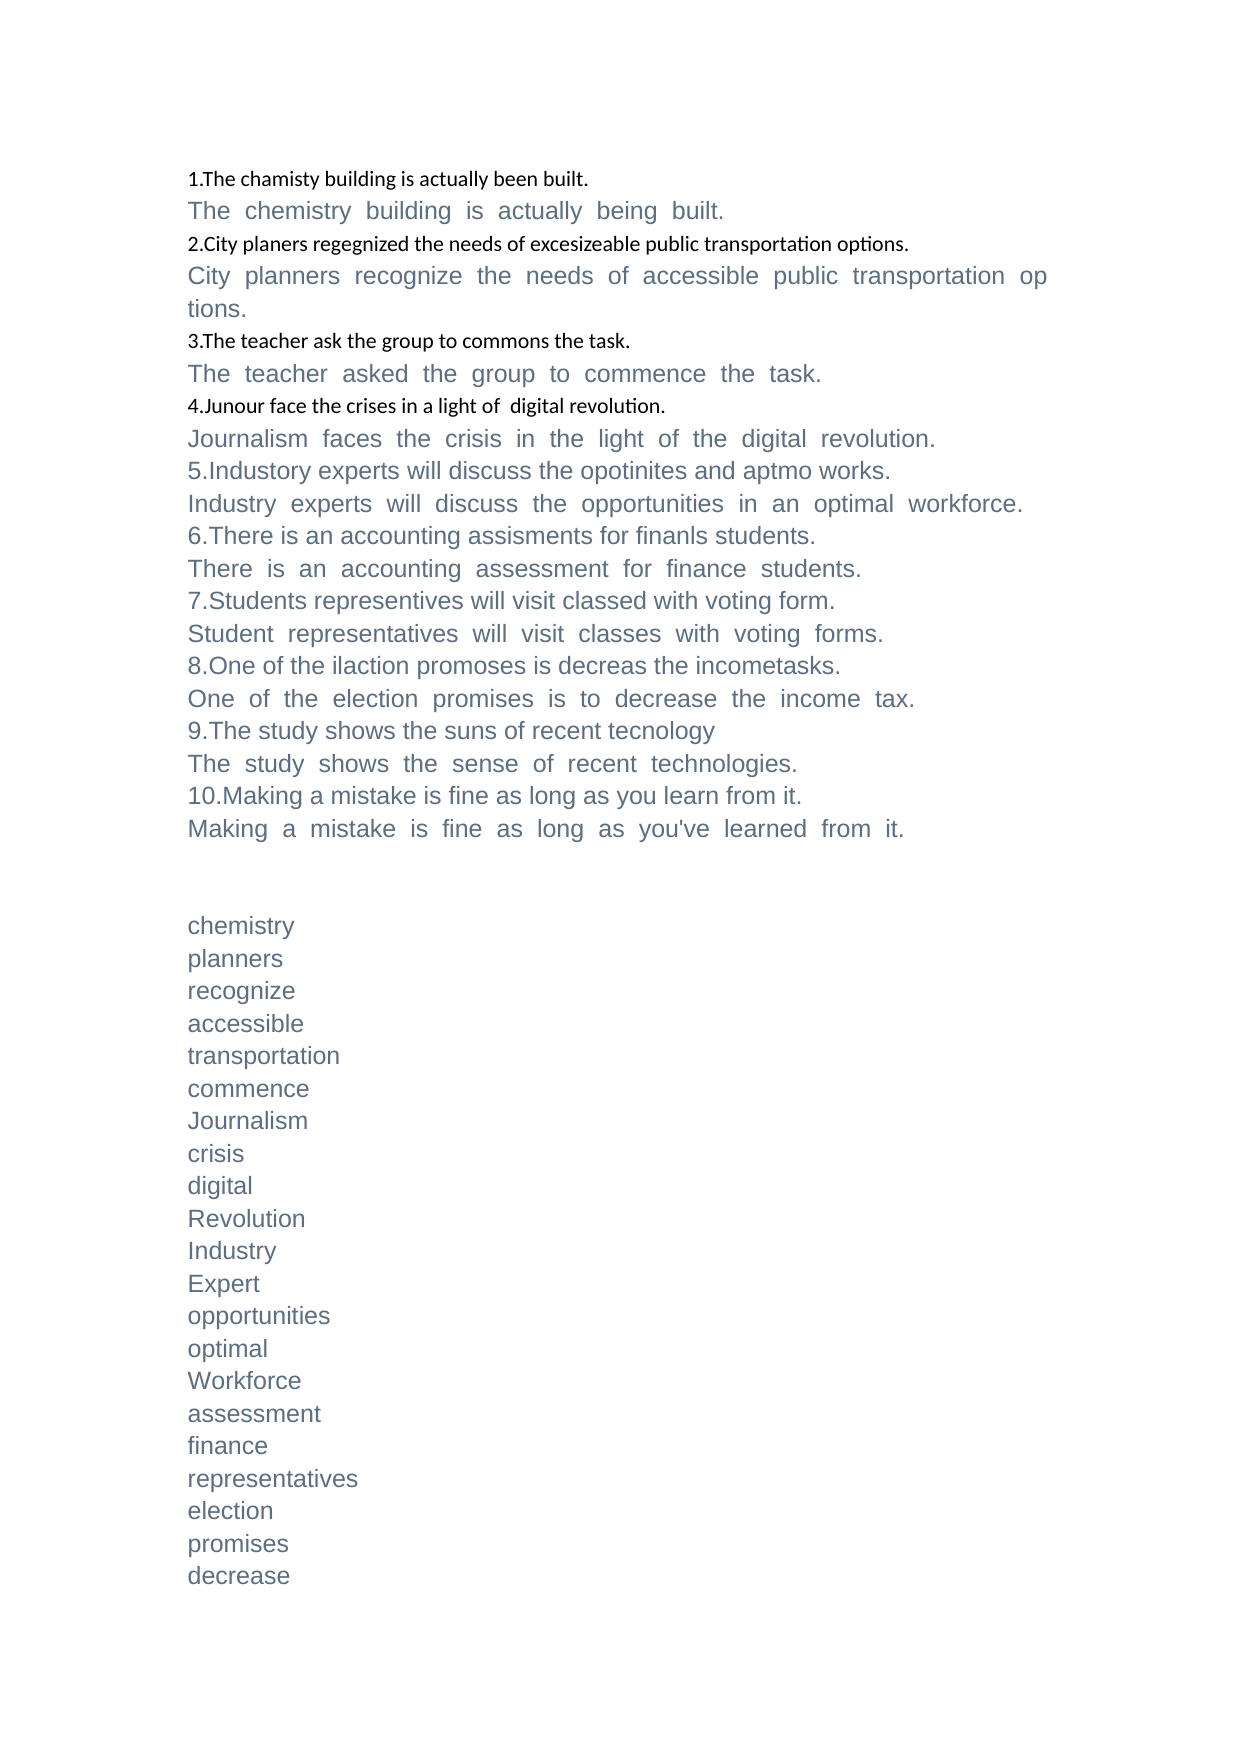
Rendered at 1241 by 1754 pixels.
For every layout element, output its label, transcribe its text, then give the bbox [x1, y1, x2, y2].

text The study shows the sense of recent technologies. [187, 747, 1053, 779]
text Making a mistake is fine as long as you've learned from it. [187, 812, 1053, 844]
text optimal [187, 1332, 1053, 1364]
text finance [187, 1429, 1053, 1462]
text promises [187, 1527, 1053, 1559]
text 8.One of the ilaction promoses is decreas the incometasks. [187, 649, 1053, 682]
text There is an accounting assessment for finance students. [187, 552, 1053, 584]
text 2.City planers regegnized the needs of excesizeable public transportation options. [187, 227, 1053, 259]
text commence [187, 1072, 1053, 1104]
text Workforce [187, 1364, 1053, 1397]
text The teacher asked the group to commence the task. [187, 357, 1053, 389]
text 10.Making a mistake is fine as long as you learn from it. [187, 779, 1053, 812]
text The chemistry building is actually being built. [187, 194, 1053, 227]
text City planners recognize the needs of accessible public transportation options. [187, 259, 1053, 324]
text 4.Junour face the crises in a light of digital revolution. [187, 389, 1053, 422]
text Revolution [187, 1202, 1053, 1234]
text representatives [187, 1462, 1053, 1494]
text crisis [187, 1137, 1053, 1169]
text One of the election promises is to decrease the income tax. [187, 682, 1053, 714]
text 3.The teacher ask the group to commons the task. [187, 324, 1053, 357]
text chemistry [187, 909, 1053, 942]
text transportation [187, 1039, 1053, 1072]
text Journalism [187, 1104, 1053, 1137]
text opportunities [187, 1299, 1053, 1332]
text digital [187, 1169, 1053, 1202]
text 1.The chamisty building is actually been built. [187, 162, 1053, 194]
text 7.Students representives will visit classed with voting form. [187, 584, 1053, 617]
text 9.The study shows the suns of recent tecnology [187, 714, 1053, 747]
text Industry experts will discuss the opportunities in an optimal workforce. [187, 487, 1053, 519]
text Student representatives will visit classes with voting forms. [187, 617, 1053, 649]
text accessible [187, 1007, 1053, 1039]
text 5.Industory experts will discuss the opotinites and aptmo works. [187, 454, 1053, 487]
text Industry [187, 1234, 1053, 1267]
text election [187, 1494, 1053, 1527]
text recognize [187, 974, 1053, 1007]
text decrease [187, 1559, 1053, 1592]
text 6.There is an accounting assisments for finanls students. [187, 519, 1053, 552]
text Expert [187, 1267, 1053, 1299]
text planners [187, 942, 1053, 974]
text Journalism faces the crisis in the light of the digital revolution. [187, 422, 1053, 454]
text assessment [187, 1397, 1053, 1429]
